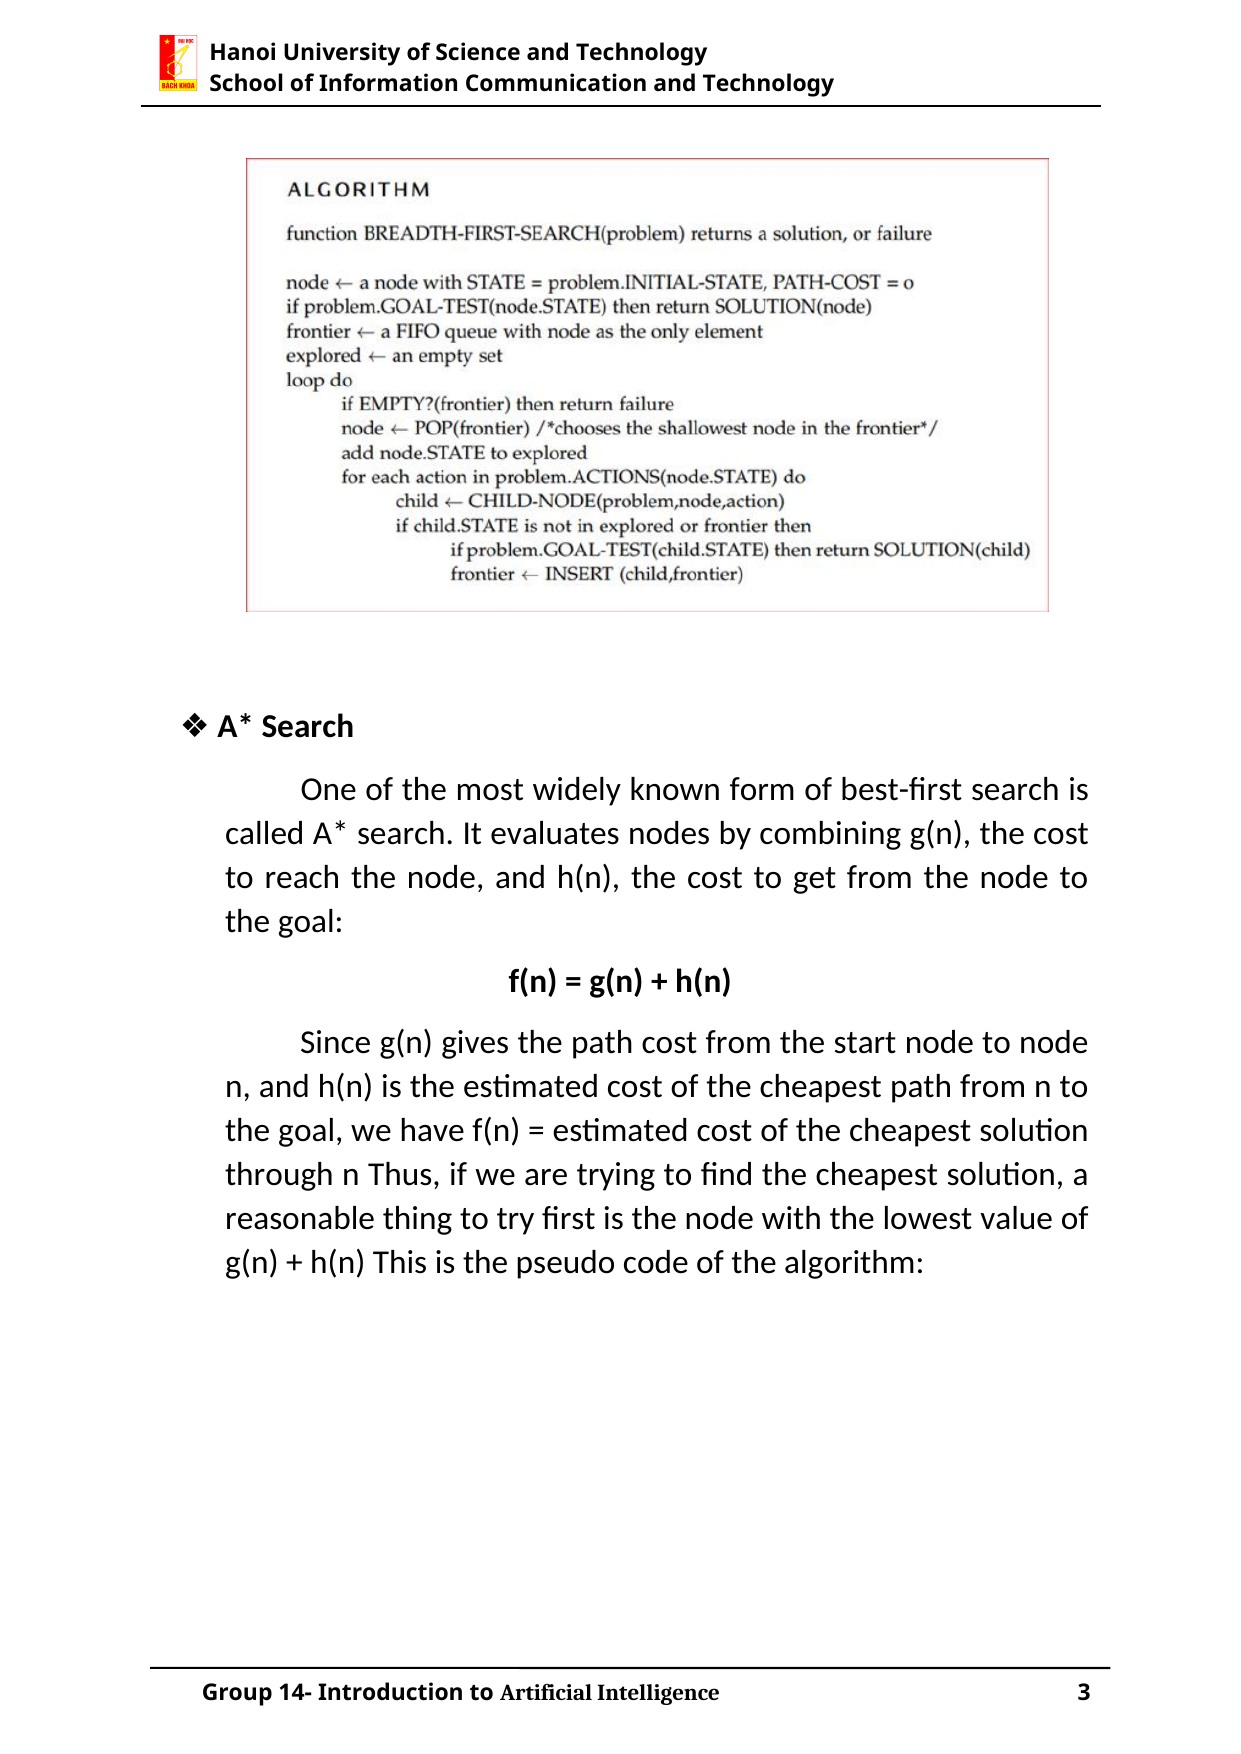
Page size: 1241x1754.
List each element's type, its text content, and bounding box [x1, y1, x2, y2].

text Since g(n) gives the path cost from the start node to node n, and h(n) is the estimated cost of the cheapest path from n to the goal, we have f(n) = estimated cost of the cheapest solution through n Thus, if we are trying to find the cheapest solution, a reasonable thing to try first is the node with the lowest value of g(n) + h(n) This is the pseudo code of the algorithm: [225, 1021, 1090, 1281]
text One of the most widely known form of best-first search is called A* search. It evaluates nodes by combining g(n), the cost to reach the node, and h(n), the cost to get from the node to the goal: [225, 768, 1090, 940]
picture [236, 150, 1063, 623]
text ❖ A* Search [179, 702, 1090, 748]
text f(n) = g(n) + h(n) [150, 960, 1090, 1001]
picture [150, 35, 206, 91]
